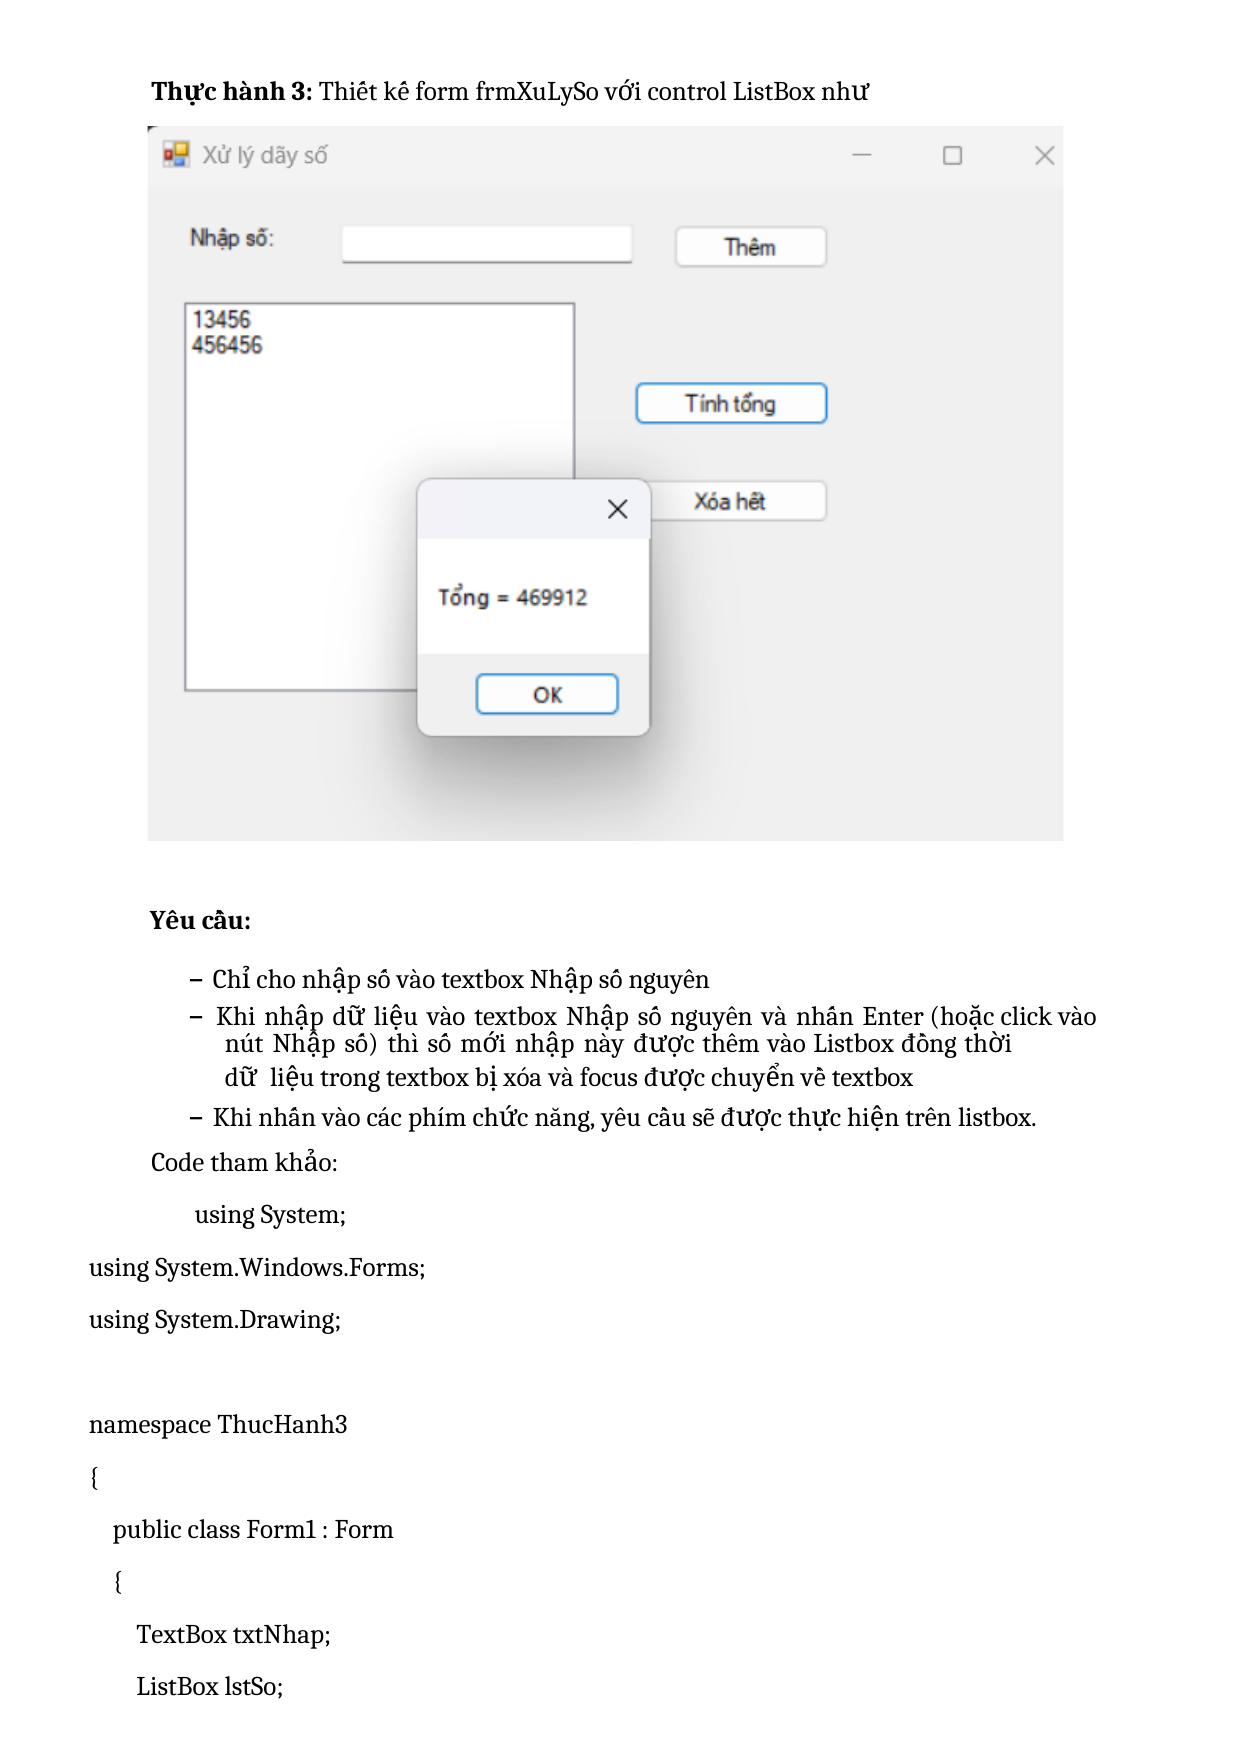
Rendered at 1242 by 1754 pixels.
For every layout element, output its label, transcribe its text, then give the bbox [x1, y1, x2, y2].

text public class Form1 : Form [89, 1514, 1109, 1545]
list Khi nhấn vào các phím chức năng, yêu cầu sẽ được thực hiện trên listbox. [188, 1096, 1109, 1135]
text dữ liệu trong textbox bị xóa và focus được chuyển về textbox [224, 1062, 1109, 1094]
text { [89, 1462, 1109, 1493]
text using System; [44, 1199, 1109, 1231]
text TextBox txtNhap; [89, 1619, 1109, 1650]
list Chỉ cho nhập số vào textbox Nhập số nguyên [188, 955, 1109, 997]
text using System.Drawing; [89, 1304, 1109, 1336]
list Khi nhập dữ liệu vào textbox Nhập số nguyên và nhấn Enter (hoặc click vào nút Nhập số) thì số mới nhập này được thêm vào Listbox đồng thời [188, 998, 1099, 1059]
text using System.Windows.Forms; [89, 1252, 1109, 1283]
subtitle Yêu cầu: [149, 905, 1109, 936]
text Code tham khảo: [151, 1147, 1109, 1178]
text Thực hành 3: Thiết kế form frmXuLySo với control ListBox như [151, 76, 925, 107]
picture [147, 126, 1064, 841]
text { [89, 1566, 1109, 1597]
text namespace ThucHanh3 [89, 1409, 1109, 1440]
text ListBox lstSo; [89, 1671, 1109, 1702]
